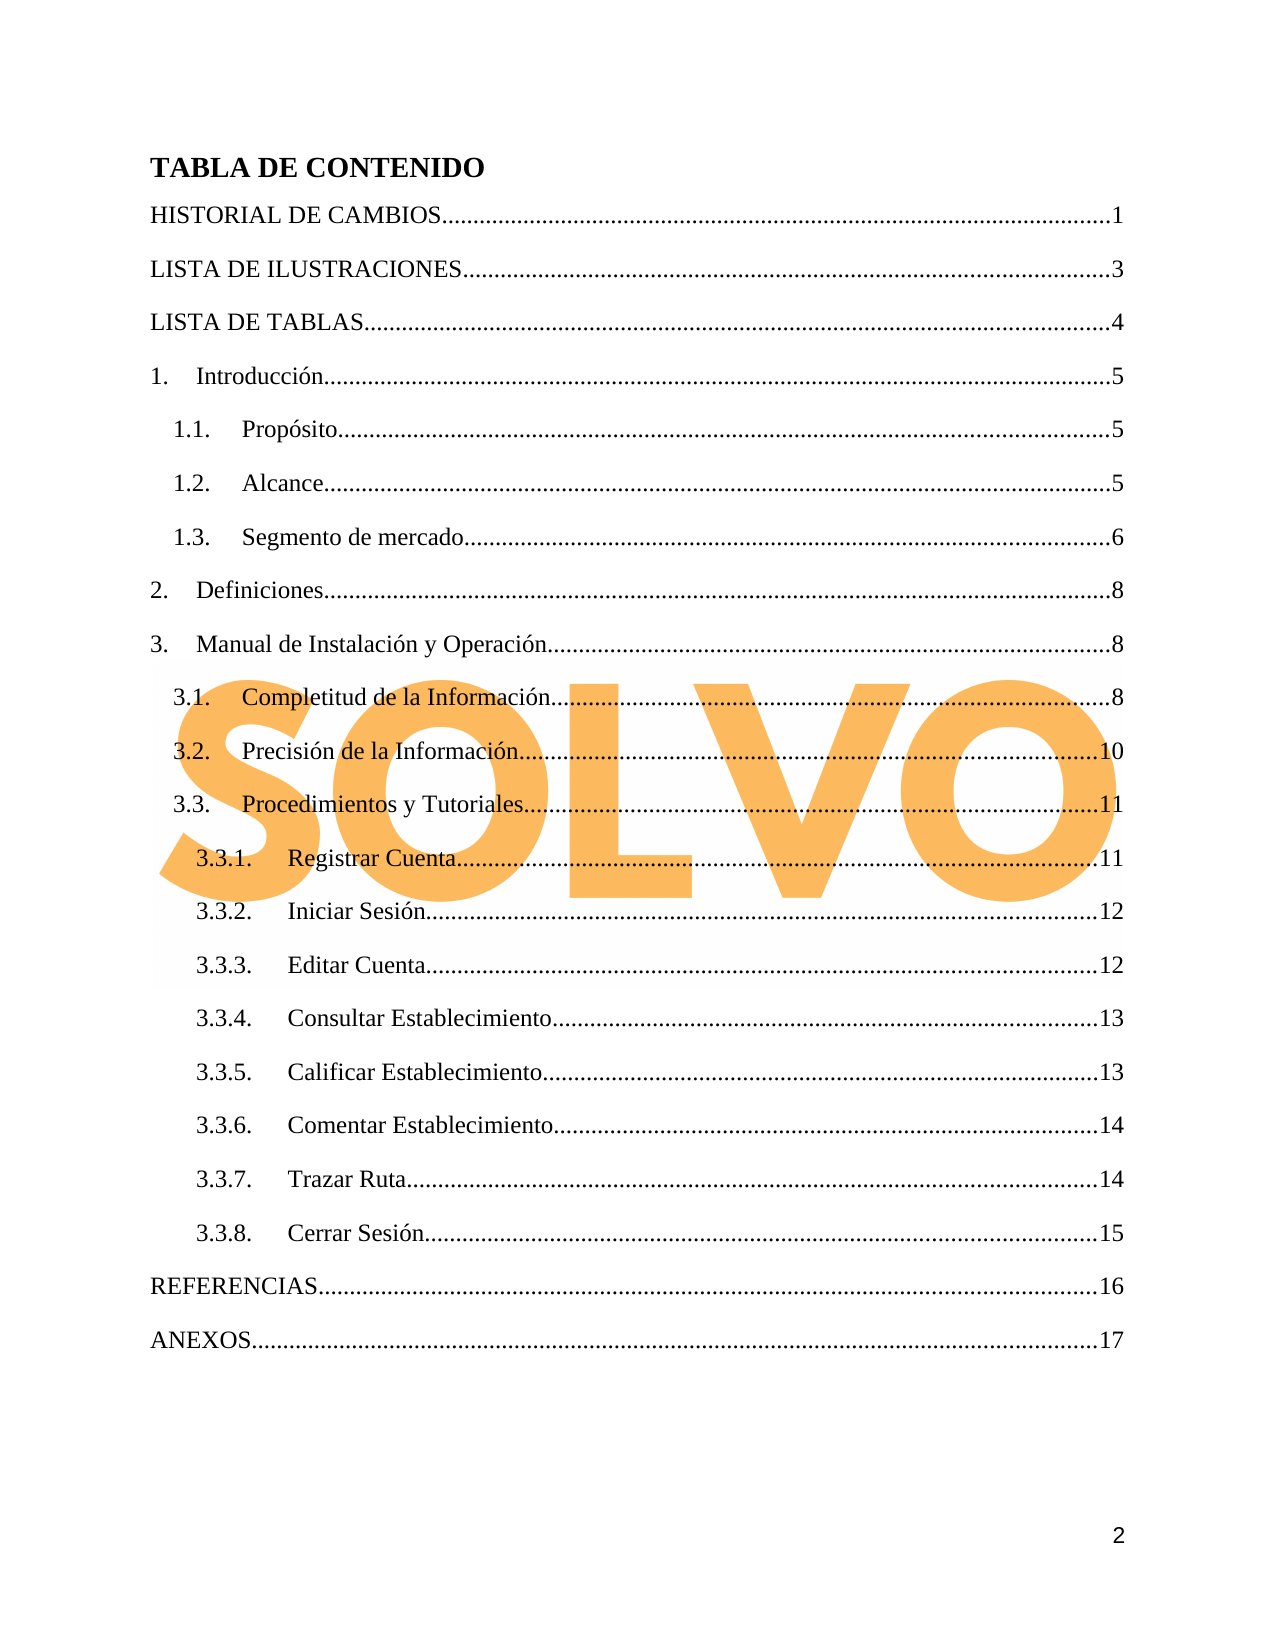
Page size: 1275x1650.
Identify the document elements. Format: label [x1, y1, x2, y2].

picture [1114, 697, 1120, 704]
picture [153, 661, 1122, 989]
